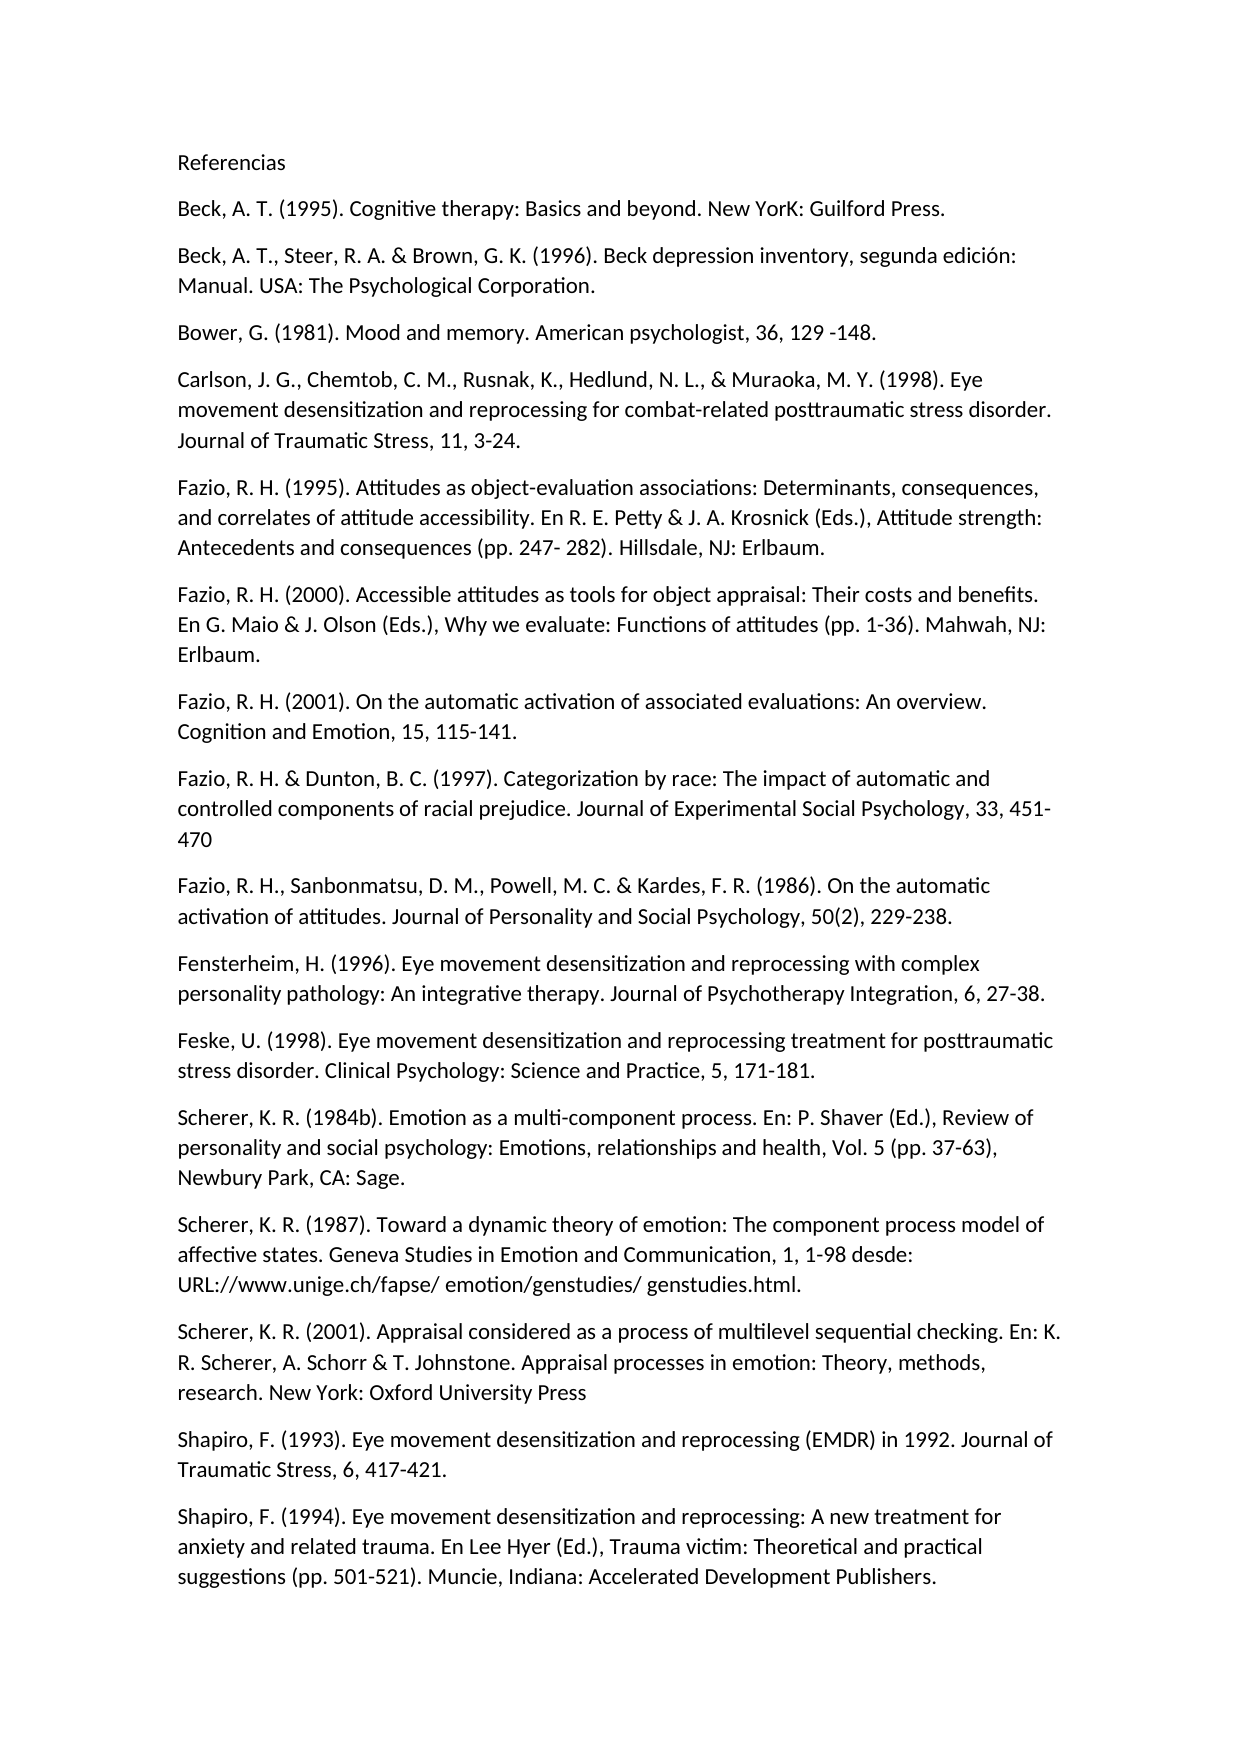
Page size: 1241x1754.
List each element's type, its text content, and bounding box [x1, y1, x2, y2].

text Fensterheim, H. (1996). Eye movement desensitization and reprocessing with complex personality pathology: An integrative therapy. Journal of Psychotherapy Integration, 6, 27-38. [177, 949, 1063, 1007]
text Fazio, R. H. (1995). Attitudes as object-evaluation associations: Determinants, consequences, and correlates of attitude accessibility. En R. E. Petty & J. A. Krosnick (Eds.), Attitude strength: Antecedents and consequences (pp. 247- 282). Hillsdale, NJ: Erlbaum. [177, 473, 1063, 561]
text Beck, A. T., Steer, R. A. & Brown, G. K. (1996). Beck depression inventory, segunda edición: Manual. USA: The Psychological Corporation. [177, 241, 1063, 299]
text Bower, G. (1981). Mood and memory. American psychologist, 36, 129 -148. [177, 318, 1063, 346]
text Fazio, R. H. & Dunton, B. C. (1997). Categorization by race: The impact of automatic and controlled components of racial prejudice. Journal of Experimental Social Psychology, 33, 451-470 [177, 764, 1063, 853]
text Shapiro, F. (1993). Eye movement desensitization and reprocessing (EMDR) in 1992. Journal of Traumatic Stress, 6, 417-421. [177, 1425, 1063, 1483]
text Scherer, K. R. (1987). Toward a dynamic theory of emotion: The component process model of affective states. Geneva Studies in Emotion and Communication, 1, 1-98 desde: URL://www.unige.ch/fapse/ emotion/genstudies/ genstudies.html. [177, 1210, 1063, 1298]
text Shapiro, F. (1994). Eye movement desensitization and reprocessing: A new treatment for anxiety and related trauma. En Lee Hyer (Ed.), Trauma victim: Theoretical and practical suggestions (pp. 501-521). Muncie, Indiana: Accelerated Development Publishers. [177, 1502, 1063, 1590]
text Feske, U. (1998). Eye movement desensitization and reprocessing treatment for posttraumatic stress disorder. Clinical Psychology: Science and Practice, 5, 171-181. [177, 1026, 1063, 1084]
text Fazio, R. H. (2001). On the automatic activation of associated evaluations: An overview. Cognition and Emotion, 15, 115-141. [177, 687, 1063, 745]
text Fazio, R. H. (2000). Accessible attitudes as tools for object appraisal: Their costs and benefits. En G. Maio & J. Olson (Eds.), Why we evaluate: Functions of attitudes (pp. 1-36). Mahwah, NJ: Erlbaum. [177, 580, 1063, 668]
text Scherer, K. R. (1984b). Emotion as a multi-component process. En: P. Shaver (Ed.), Review of personality and social psychology: Emotions, relationships and health, Vol. 5 (pp. 37-63), Newbury Park, CA: Sage. [177, 1103, 1063, 1191]
text Carlson, J. G., Chemtob, C. M., Rusnak, K., Hedlund, N. L., & Muraoka, M. Y. (1998). Eye movement desensitization and reprocessing for combat-related posttraumatic stress disorder. Journal of Traumatic Stress, 11, 3-24. [177, 365, 1063, 454]
text Referencias [177, 148, 1063, 176]
text Scherer, K. R. (2001). Appraisal considered as a process of multilevel sequential checking. En: K. R. Scherer, A. Schorr & T. Johnstone. Appraisal processes in emotion: Theory, methods, research. New York: Oxford University Press [177, 1317, 1063, 1406]
text Fazio, R. H., Sanbonmatsu, D. M., Powell, M. C. & Kardes, F. R. (1986). On the automatic activation of attitudes. Journal of Personality and Social Psychology, 50(2), 229-238. [177, 872, 1063, 930]
text Beck, A. T. (1995). Cognitive therapy: Basics and beyond. New YorK: Guilford Press. [177, 194, 1063, 222]
